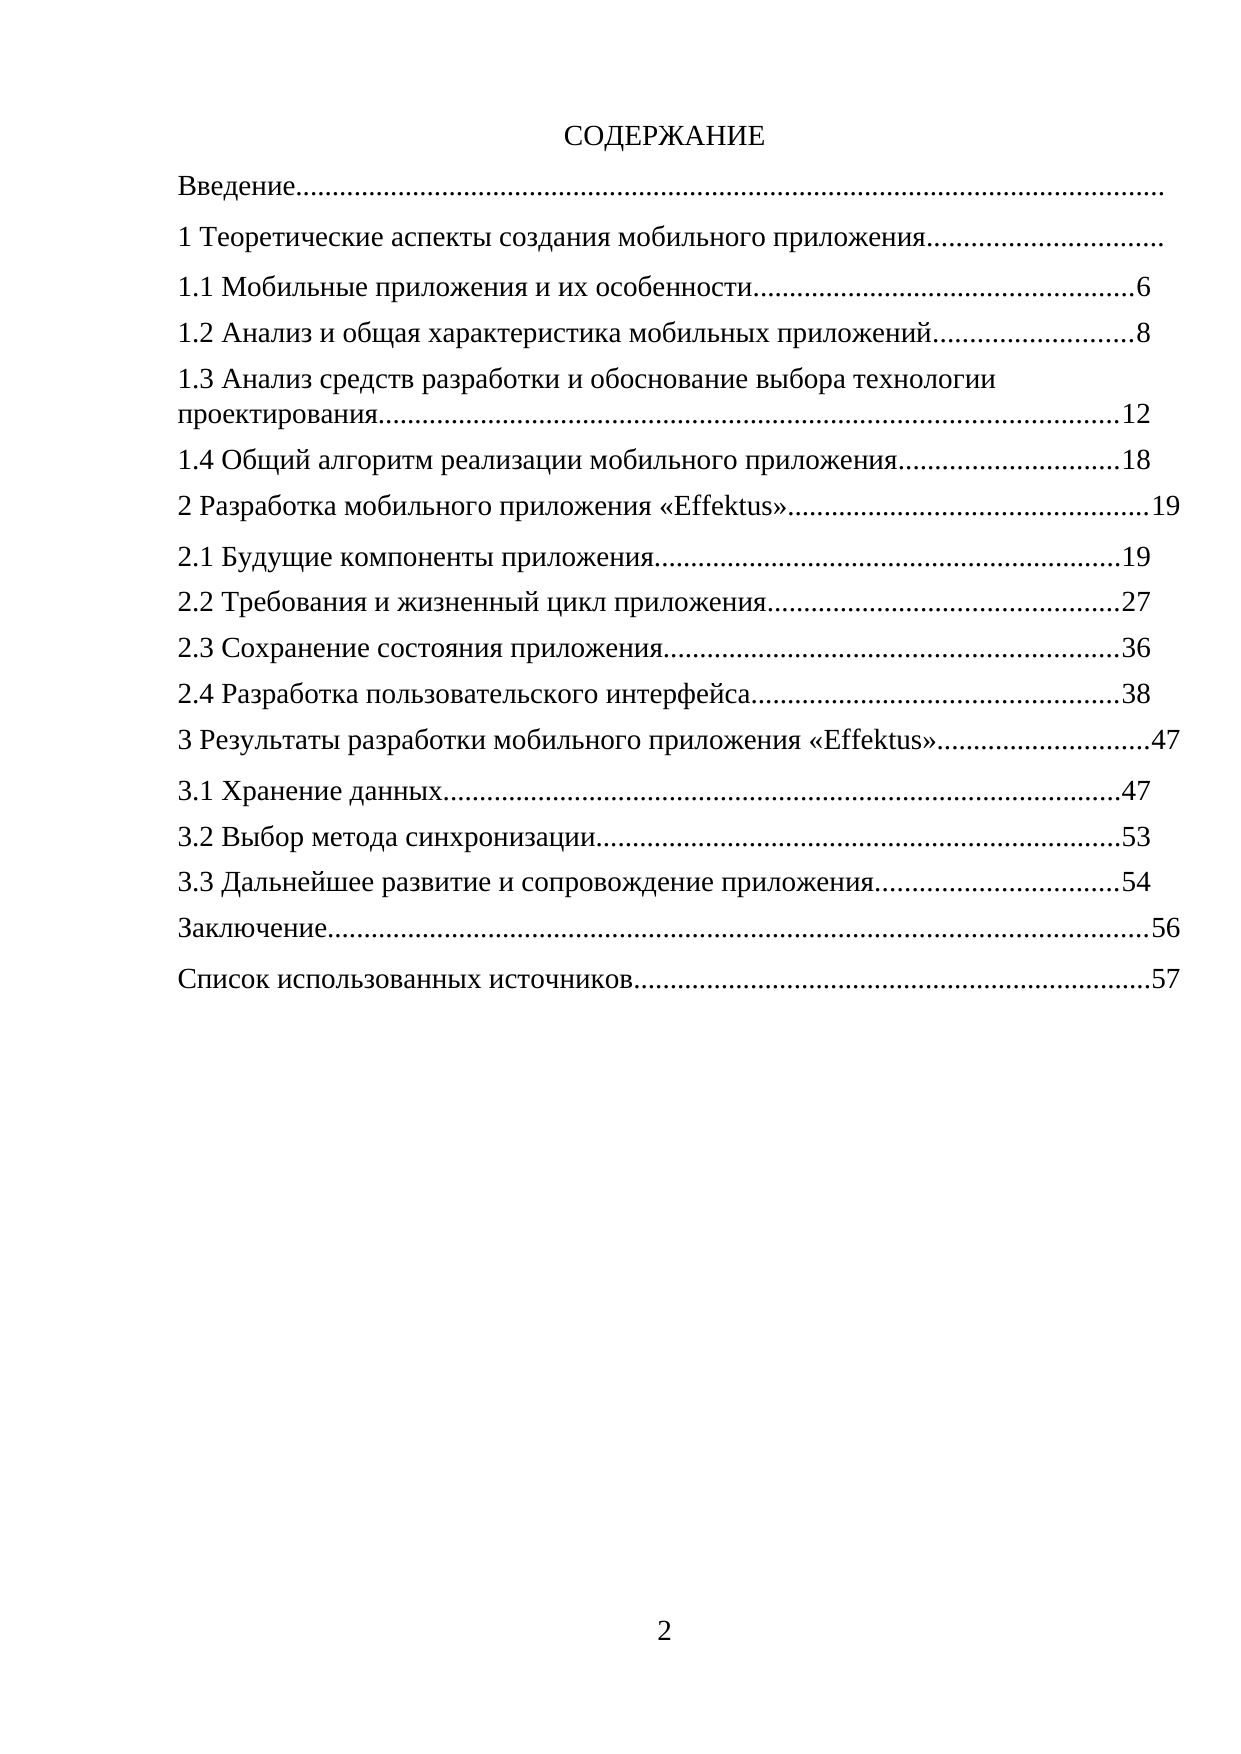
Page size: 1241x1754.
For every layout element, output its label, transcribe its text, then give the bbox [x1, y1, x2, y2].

text 1 Теоретические аспекты создания мобильного приложения 6 [177, 219, 1152, 252]
text 2.1 Будущие компоненты приложения 19 [177, 539, 1152, 572]
text 1.4 Общий алгоритм реализации мобильного приложения 18 [177, 442, 1152, 476]
text 3 Результаты разработки мобильного приложения «Effektus» 47 [177, 722, 1152, 756]
text 1.2 Анализ и общая характеристика мобильных приложений 8 [177, 315, 1152, 348]
text 1.1 Мобильные приложения и их особенности 6 [177, 269, 1152, 303]
text 3.1 Хранение данных 47 [177, 773, 1152, 806]
text 1.3 Анализ средств разработки и обоснование выбора технологии проектирования 12 [177, 361, 1152, 430]
text СОДЕРЖАНИЕ [177, 118, 1152, 152]
text Заключение 56 [177, 911, 1152, 944]
text 3.3 Дальнейшее развитие и сопровождение приложения 54 [177, 864, 1152, 898]
text 3.2 Выбор метода синхронизации 53 [177, 819, 1152, 852]
text Список использованных источников 57 [177, 961, 1152, 994]
text Введение 3 [177, 168, 1152, 202]
text 2.3 Сохранение состояния приложения 36 [177, 631, 1152, 664]
text 2.4 Разработка пользовательского интерфейса 38 [177, 676, 1152, 710]
text 2.2 Требования и жизненный цикл приложения 27 [177, 584, 1152, 618]
text 2 Разработка мобильного приложения «Effektus» 19 [177, 488, 1152, 522]
